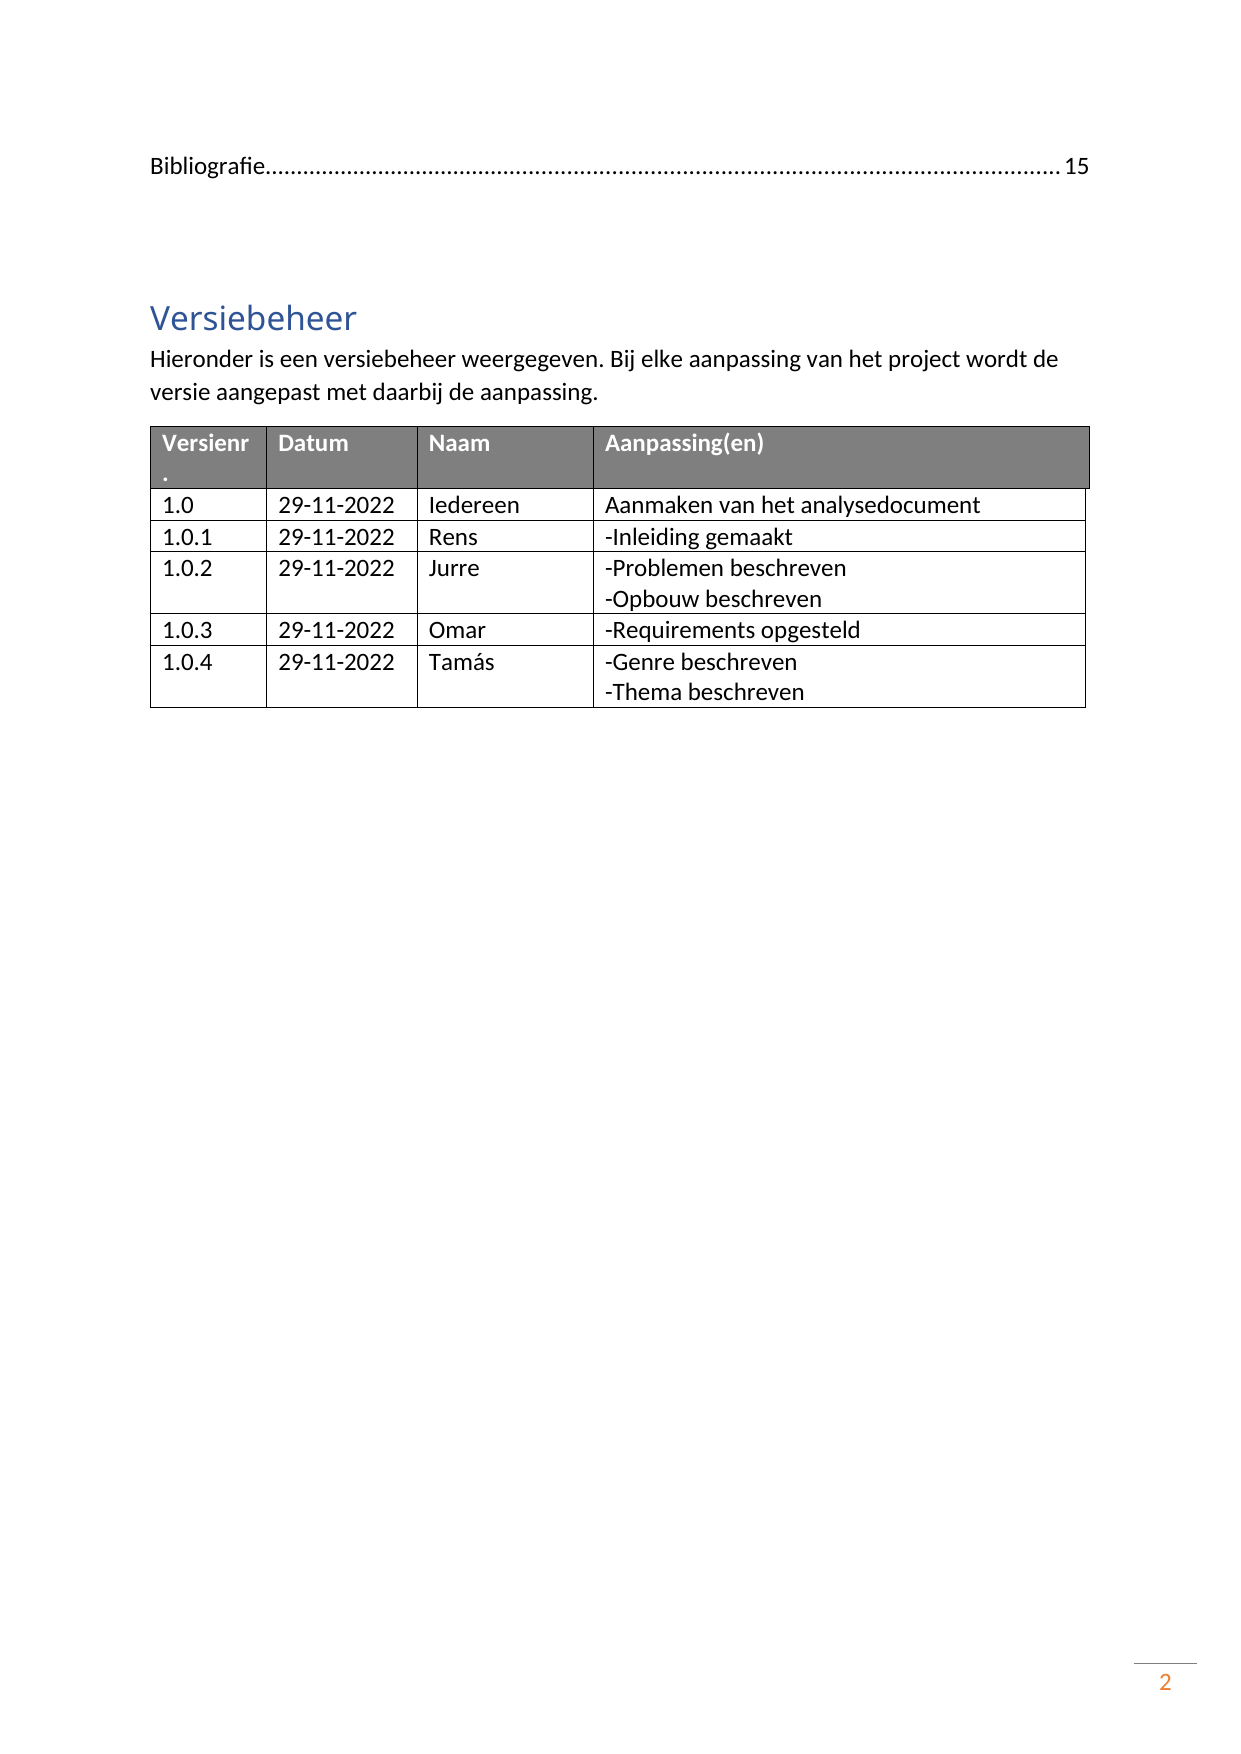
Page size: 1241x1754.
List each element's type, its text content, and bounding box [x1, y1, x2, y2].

table_cell 1.0 [151, 489, 266, 520]
table_cell Jurre [418, 552, 593, 613]
table_header Naam [418, 427, 593, 488]
table_header Versienr. [151, 427, 266, 488]
table_cell Rens [418, 521, 593, 551]
table_cell 1.0.2 [151, 552, 266, 613]
table_cell 29-11-2022 [267, 489, 417, 520]
table_cell Aanmaken van het analysedocument [594, 489, 1085, 520]
table_cell 29-11-2022 [267, 521, 417, 551]
table_header Datum [267, 427, 417, 488]
table_cell Omar [418, 614, 593, 645]
table_cell 1.0.4 [151, 646, 266, 707]
table_cell -Inleiding gemaakt [594, 521, 1085, 551]
table_cell 29-11-2022 [267, 552, 417, 613]
table_cell -Requirements opgesteld [594, 614, 1085, 645]
table_cell 1.0.1 [151, 521, 266, 551]
table_header Aanpassing(en) [594, 427, 1089, 488]
table_cell Iedereen [418, 489, 593, 520]
subtitle Versiebeheer [150, 294, 1090, 340]
table_cell 1.0.3 [151, 614, 266, 645]
table_cell -Problemen beschreven -Opbouw beschreven [594, 552, 1085, 613]
table_cell 29-11-2022 [267, 646, 417, 707]
table_cell 29-11-2022 [267, 614, 417, 645]
table_cell Tamás [418, 646, 593, 707]
table_cell -Genre beschreven -Thema beschreven [594, 646, 1085, 707]
text Hieronder is een versiebeheer weergegeven. Bij elke aanpassing van het project wordt de versie aangepast met daarbij de aanpassing. [150, 343, 1090, 407]
